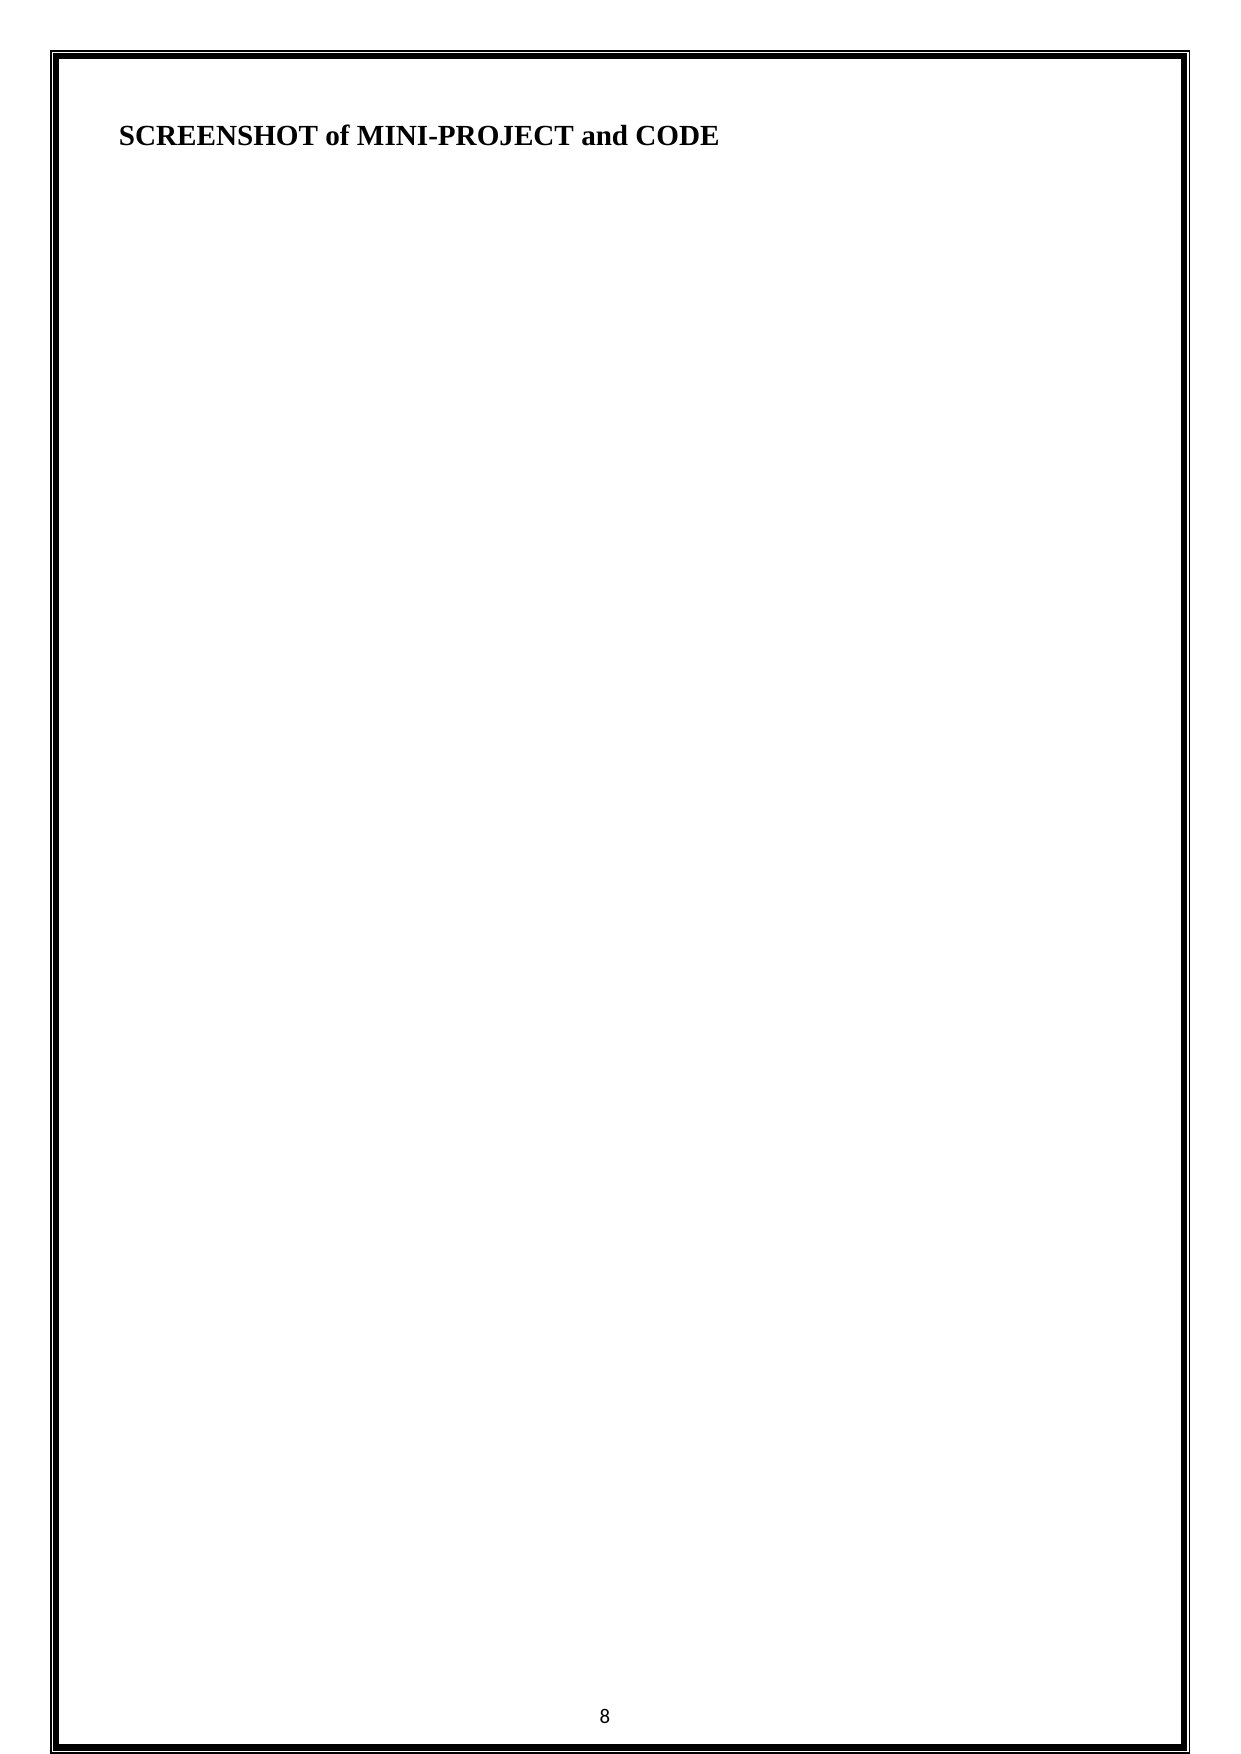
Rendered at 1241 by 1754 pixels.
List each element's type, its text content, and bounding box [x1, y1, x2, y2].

text SCREENSHOT of MINI-PROJECT and CODE [119, 118, 1123, 151]
